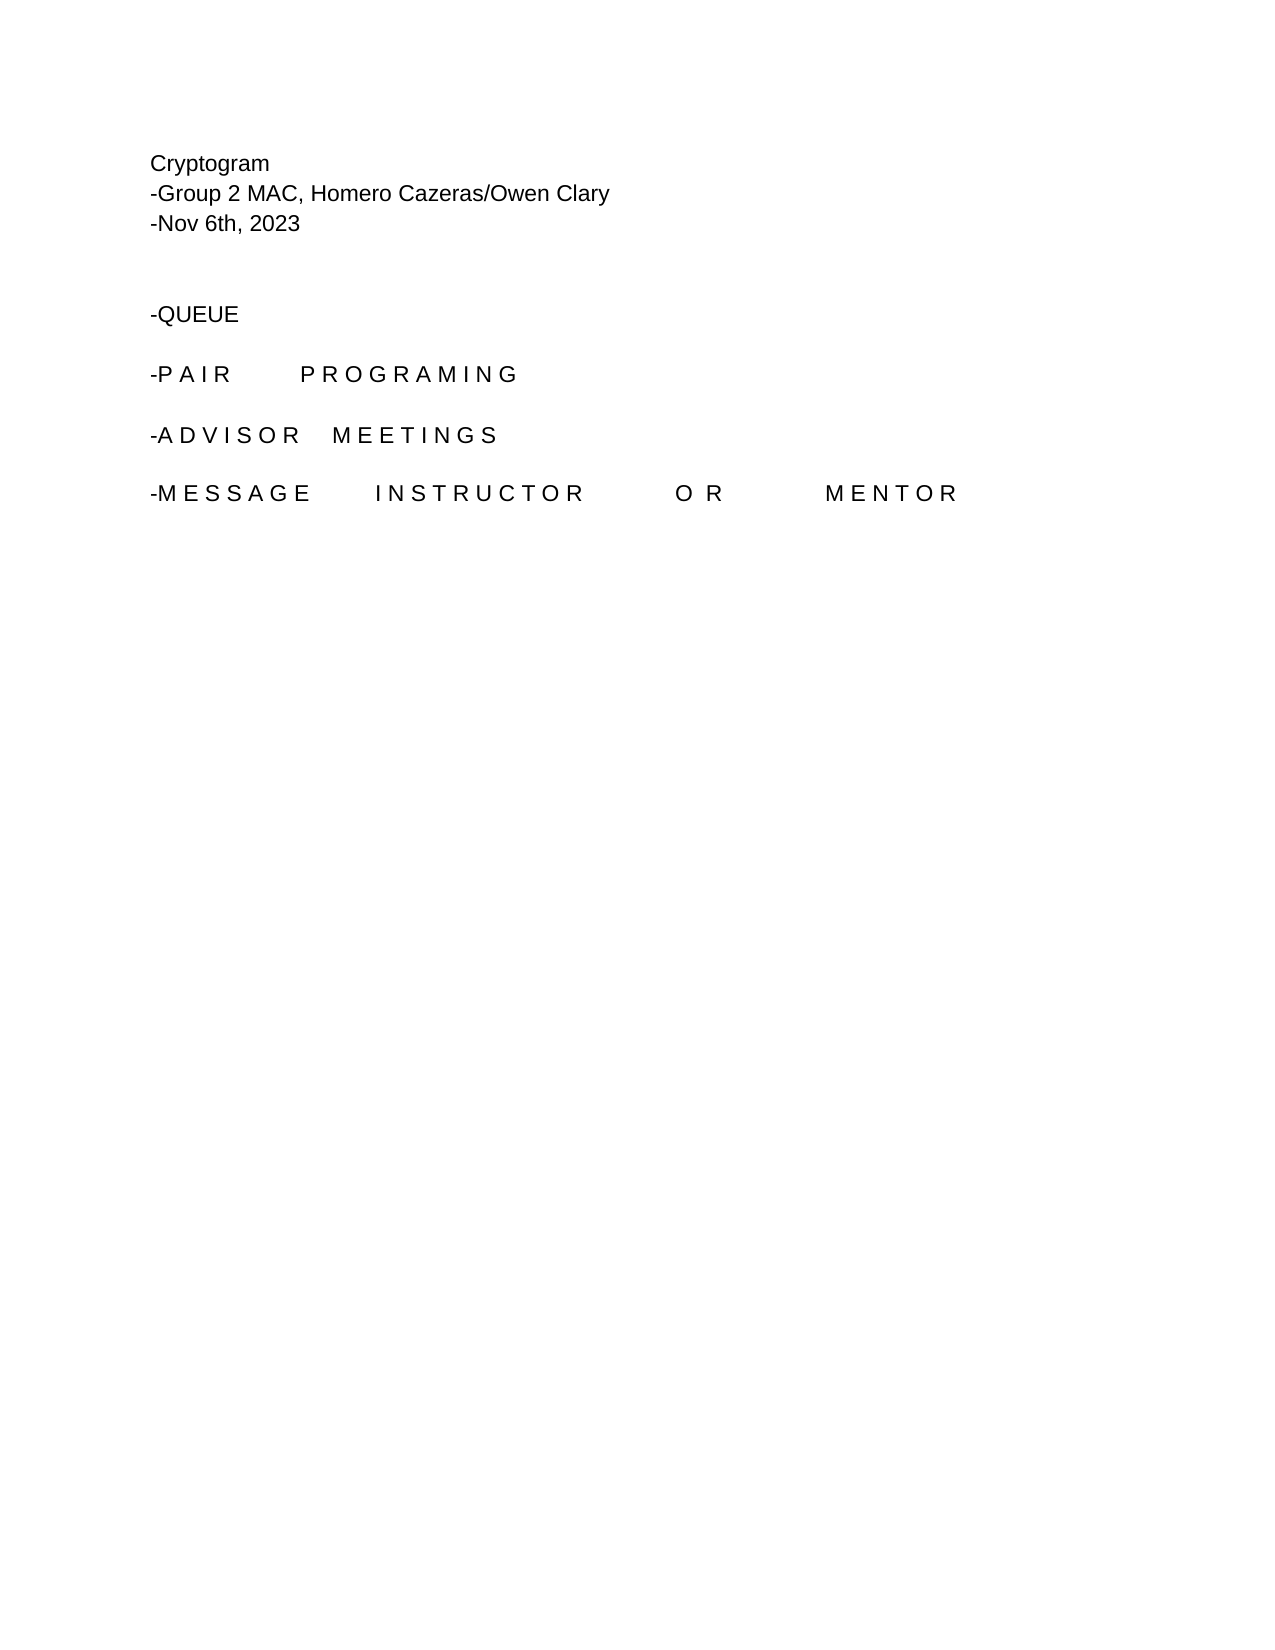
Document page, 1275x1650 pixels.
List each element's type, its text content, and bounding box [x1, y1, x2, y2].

text -M E S S A G E I N S T R U C T O R O R M E N T O R [150, 479, 1125, 506]
text -Group 2 MAC, Homero Cazeras/Owen Clary [150, 180, 1125, 207]
text -QUEUE [150, 301, 1125, 327]
text -A D V I S O R M E E T I N G S [150, 422, 1125, 448]
text -Nov 6th, 2023 [150, 210, 1125, 237]
text -P A I R P R O G R A M I N G [150, 361, 1125, 388]
text Cryptogram [150, 150, 1125, 176]
